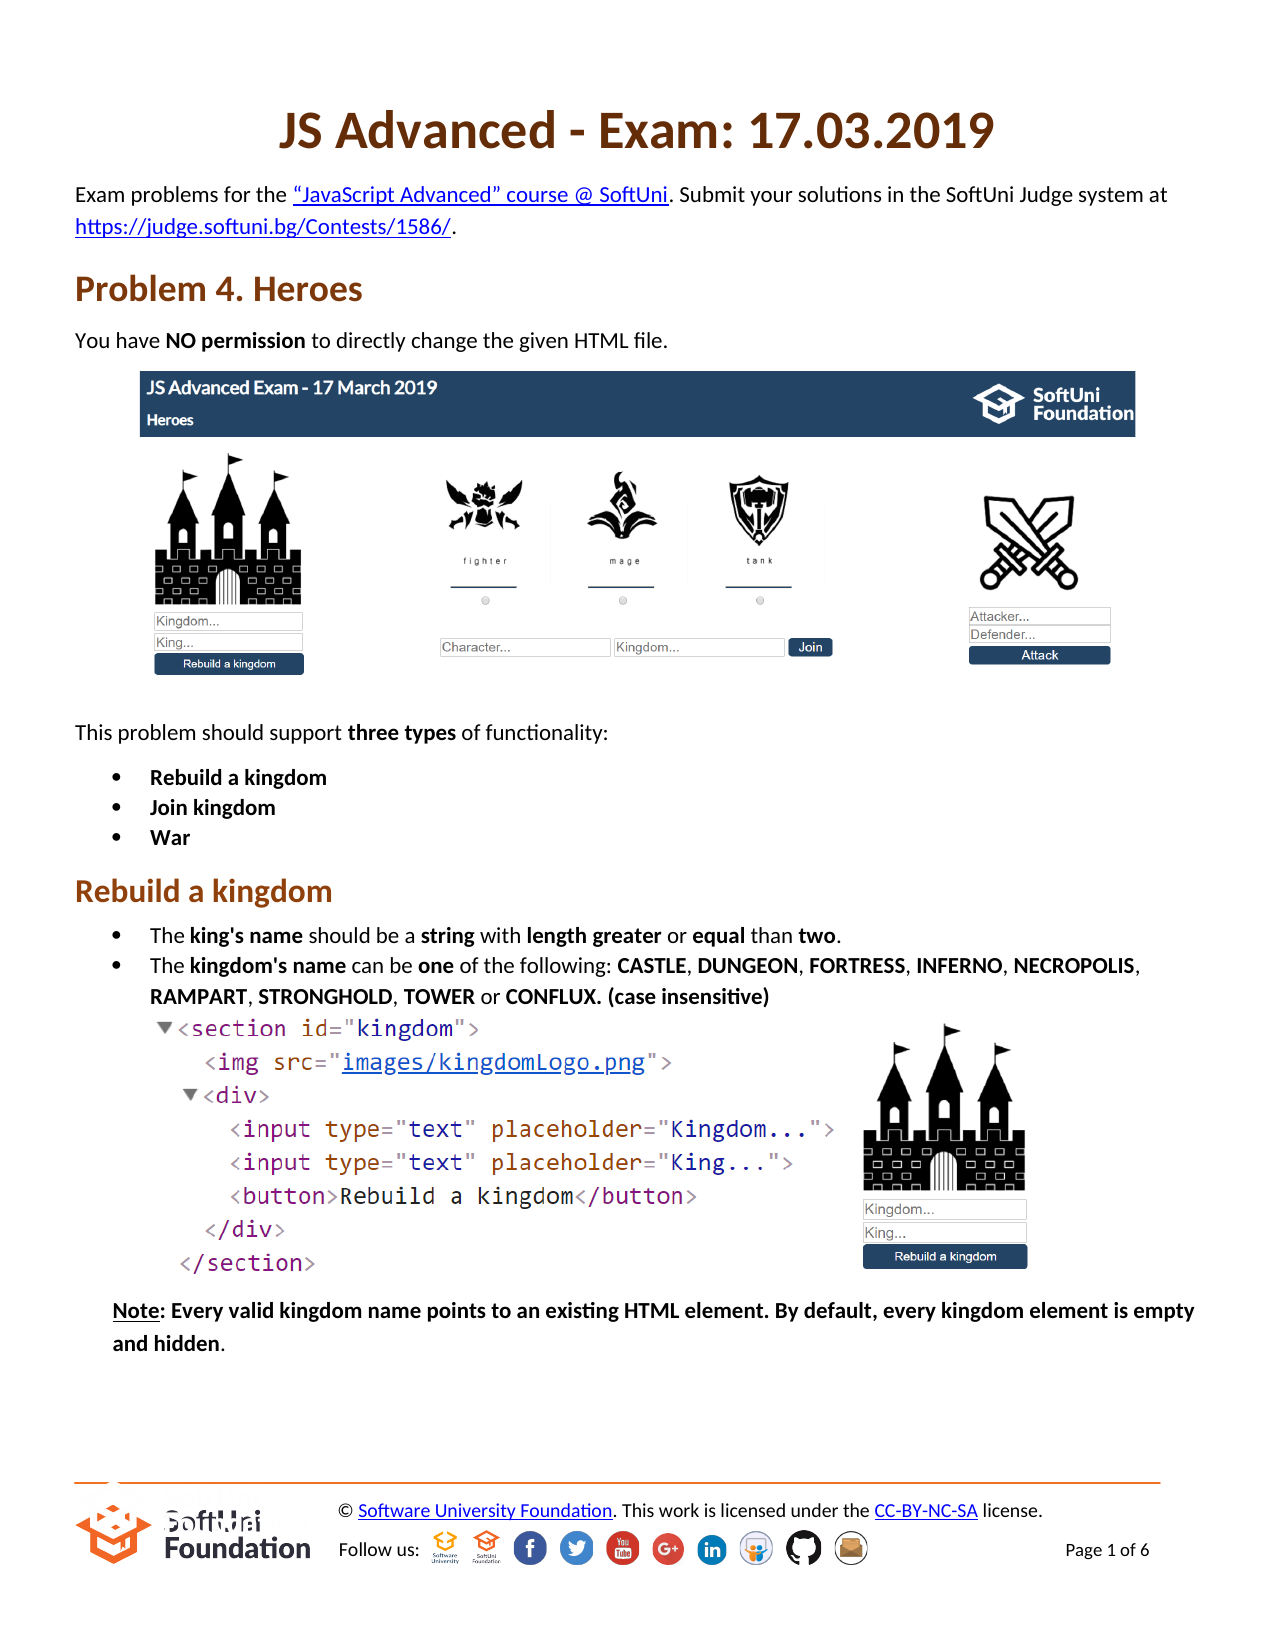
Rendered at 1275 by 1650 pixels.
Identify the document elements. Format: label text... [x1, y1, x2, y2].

picture [718, 1535, 727, 1544]
picture [834, 1531, 868, 1565]
picture [472, 1530, 501, 1565]
picture [431, 1531, 459, 1565]
list War [112, 823, 1200, 852]
picture [697, 1556, 706, 1565]
picture [697, 1535, 706, 1544]
picture [786, 1530, 822, 1565]
picture [513, 1531, 547, 1565]
subtitle Problem 4. Heroes [75, 265, 1200, 311]
text Exam problems for the “JavaScript Advanced” course @ SoftUni. Submit your solutions in the SoftUni Judge system at https://judge.softuni.bg/Contests/1586/. [75, 180, 1200, 240]
picture [606, 1531, 640, 1565]
picture [139, 371, 1136, 702]
picture [652, 1533, 684, 1565]
picture [560, 1531, 593, 1565]
subtitle Rebuild a kingdom [75, 870, 1200, 911]
picture [718, 1556, 727, 1565]
picture [150, 1012, 1045, 1278]
list Join kingdom [112, 793, 1200, 821]
picture [711, 1547, 720, 1556]
text You have NO permission to directly change the given HTML file. [75, 326, 1200, 354]
text Note: Every valid kingdom name points to an existing HTML element. By default, every kingdom element is empty and hidden. [112, 1297, 1200, 1357]
picture [75, 1480, 310, 1564]
picture [739, 1531, 773, 1565]
subtitle JS Advanced - Exam: 17.03.2019 [75, 96, 1200, 162]
list Rebuild a kingdom [112, 763, 1200, 791]
list Тhe king's name should be a string with length greater or equal than two. [112, 921, 1200, 949]
text This problem should support three types of functionality: [75, 718, 1200, 746]
